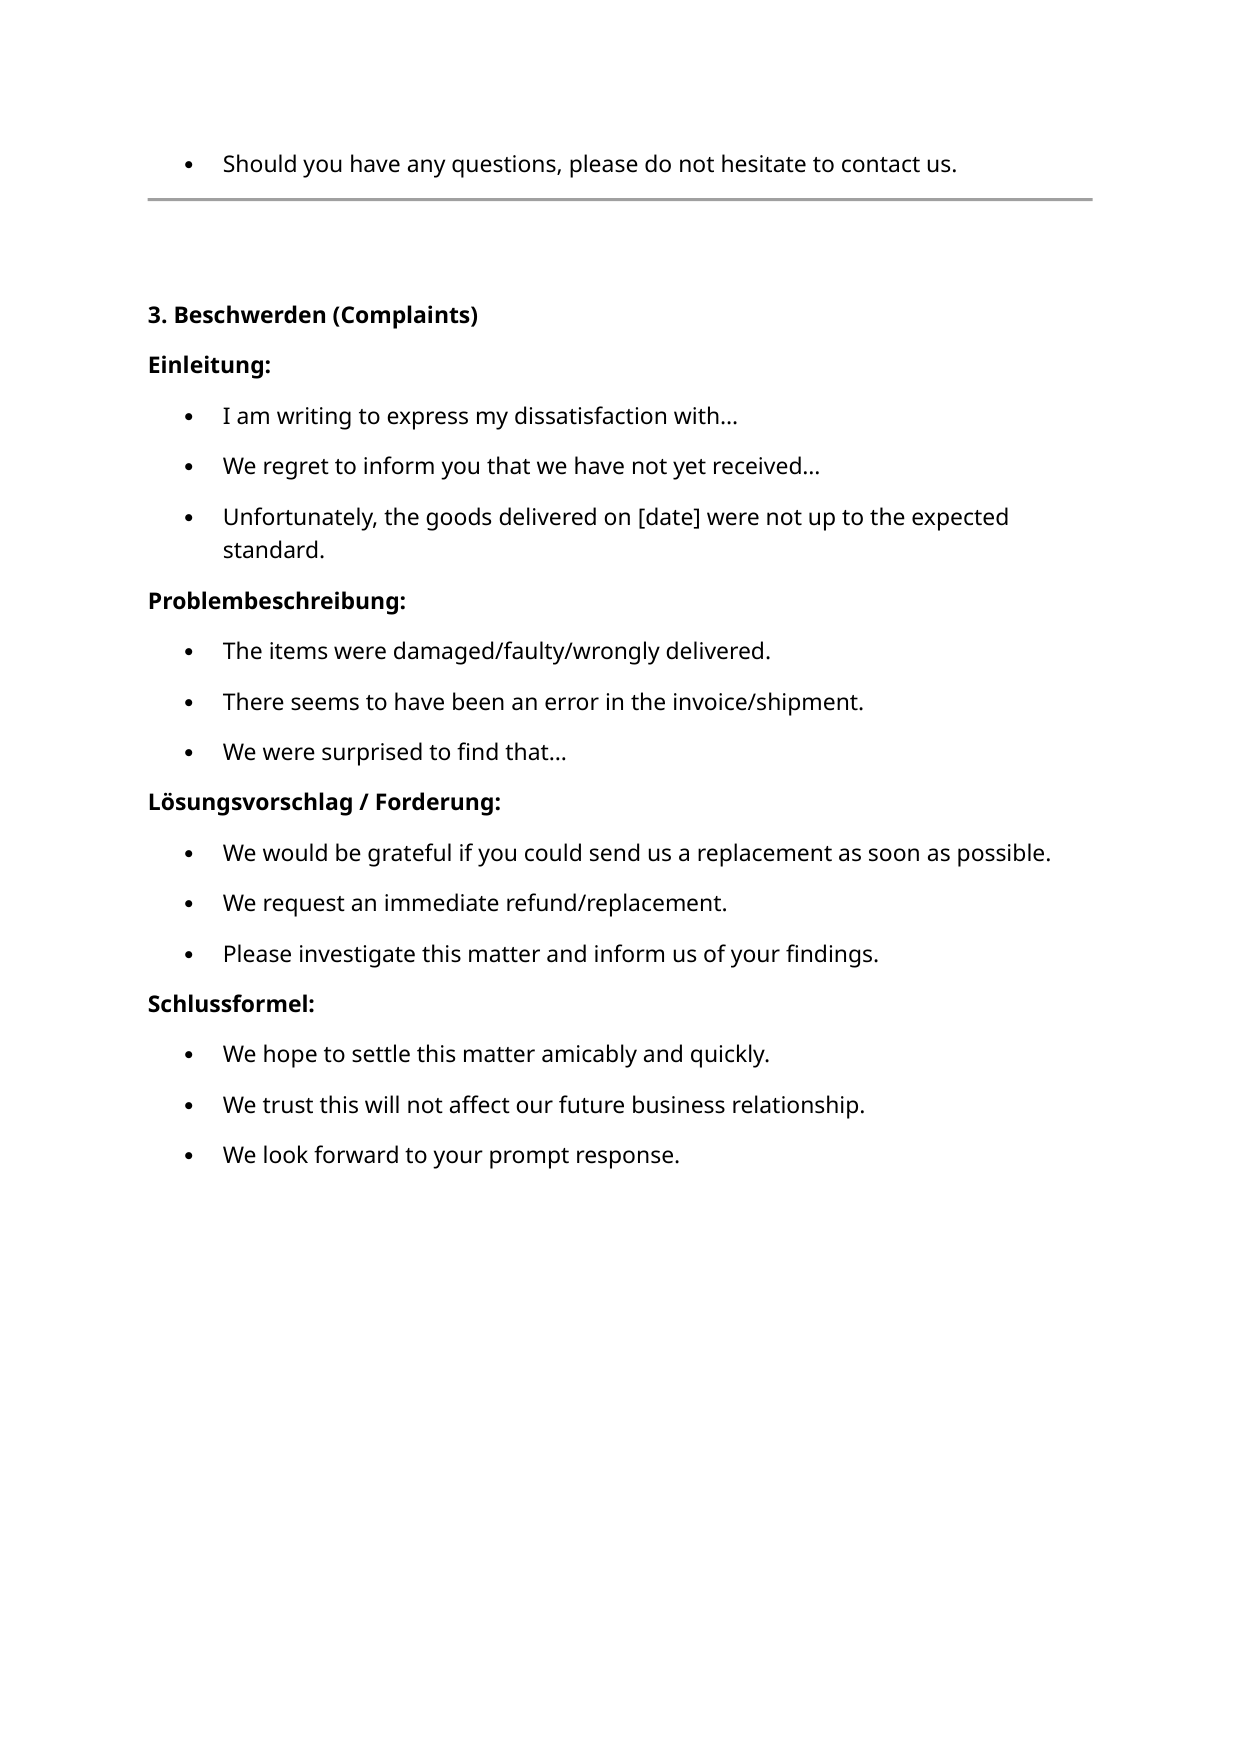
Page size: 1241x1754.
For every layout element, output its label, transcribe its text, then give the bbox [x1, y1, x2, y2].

list Should you have any questions, please do not hesitate to contact us. [185, 148, 1093, 179]
list The items were damaged/faulty/wrongly delivered. [185, 635, 1093, 666]
list We trust this will not affect our future business relationship. [185, 1089, 1093, 1120]
text 3. Beschwerden (Complaints) [148, 299, 1093, 330]
list We look forward to your prompt response. [185, 1139, 1093, 1171]
list We would be grateful if you could send us a replacement as soon as possible. [185, 837, 1093, 868]
list We regret to inform you that we have not yet received… [185, 450, 1093, 481]
text Problembeschreibung: [148, 585, 1093, 616]
text Lösungsvorschlag / Forderung: [148, 786, 1093, 818]
text Schlussformel: [148, 988, 1093, 1019]
list There seems to have been an error in the invoice/shipment. [185, 686, 1093, 717]
list Please investigate this matter and inform us of your findings. [185, 938, 1093, 969]
text Einleitung: [148, 349, 1093, 381]
list Unfortunately, the goods delivered on [date] were not up to the expected standard. [185, 501, 1093, 566]
list I am writing to express my dissatisfaction with… [185, 400, 1093, 431]
list We hope to settle this matter amicably and quickly. [185, 1038, 1093, 1070]
list We request an immediate refund/replacement. [185, 887, 1093, 918]
list We were surprised to find that… [185, 736, 1093, 767]
